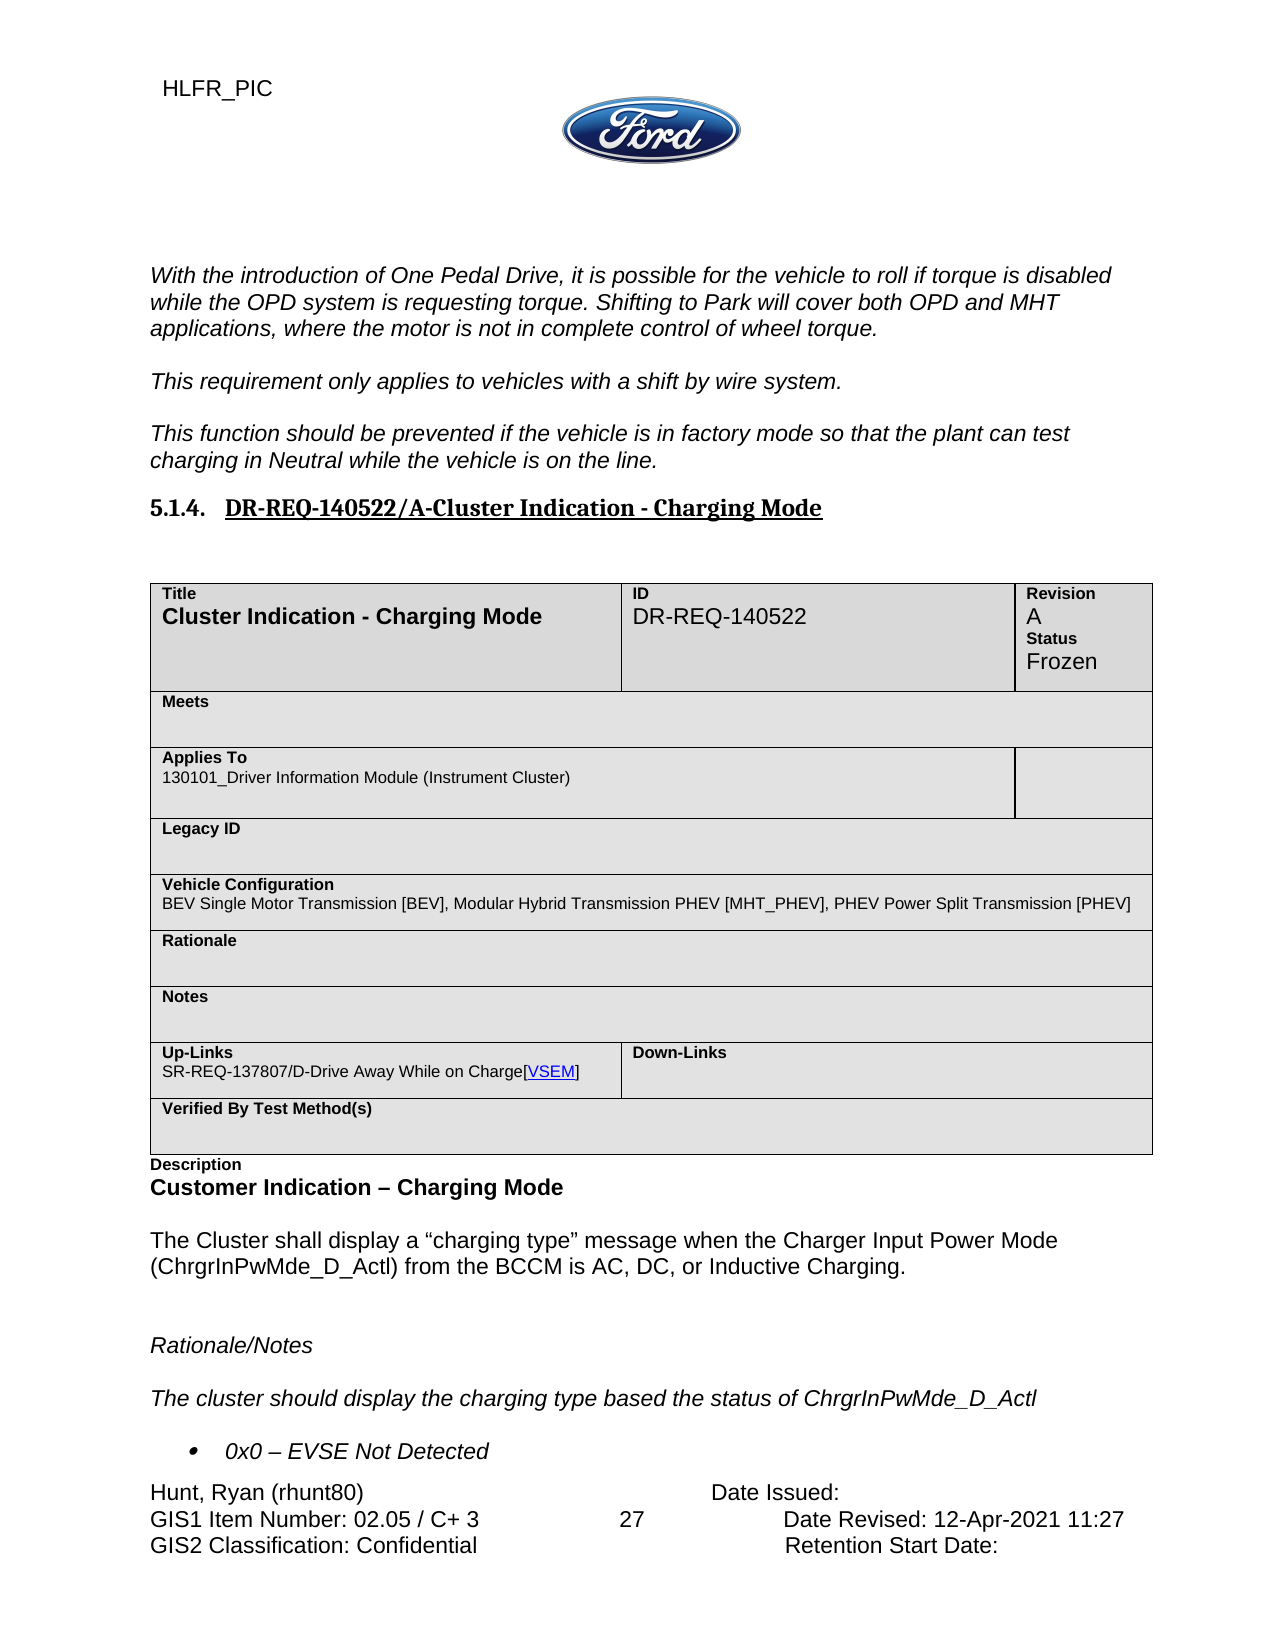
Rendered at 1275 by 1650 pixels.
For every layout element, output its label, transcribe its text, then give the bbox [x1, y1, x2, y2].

text The cluster should display the charging type based the status of ChrgrInPwMde_D_Actl [150, 1385, 1125, 1411]
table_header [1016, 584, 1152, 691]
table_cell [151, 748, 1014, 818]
text The Cluster shall display a “charging type” message when the Charger Input Power Mode (ChrgrInPwMde_D_Actl) from the BCCM is AC, DC, or Inductive Charging. [150, 1227, 1125, 1279]
text Customer Indication – Charging Mode [150, 1174, 1125, 1200]
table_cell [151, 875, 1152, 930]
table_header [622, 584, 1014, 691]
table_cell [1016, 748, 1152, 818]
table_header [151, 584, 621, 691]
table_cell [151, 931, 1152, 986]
text Description [150, 1155, 1125, 1174]
text This function should be prevented if the vehicle is in factory mode so that the plant can test charging in Neutral while the vehicle is on the line. [150, 420, 1125, 473]
text This requirement only applies to vehicles with a shift by wire system. [150, 368, 1125, 394]
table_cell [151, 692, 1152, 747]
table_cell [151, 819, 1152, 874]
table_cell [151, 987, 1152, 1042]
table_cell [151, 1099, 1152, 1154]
picture [540, 75, 763, 186]
text Rationale/Notes [150, 1332, 1125, 1358]
text With the introduction of One Pedal Drive, it is possible for the vehicle to roll if torque is disabled while the OPD system is requesting torque. Shifting to Park will cover both OPD and MHT applications, where the motor is not in complete control of wheel torque. [150, 262, 1125, 341]
list 0x0 – EVSE Not Detected [187, 1438, 1125, 1464]
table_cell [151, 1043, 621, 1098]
subtitle DR-REQ-140522/A-Cluster Indication - Charging Mode [150, 494, 1125, 523]
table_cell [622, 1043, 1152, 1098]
